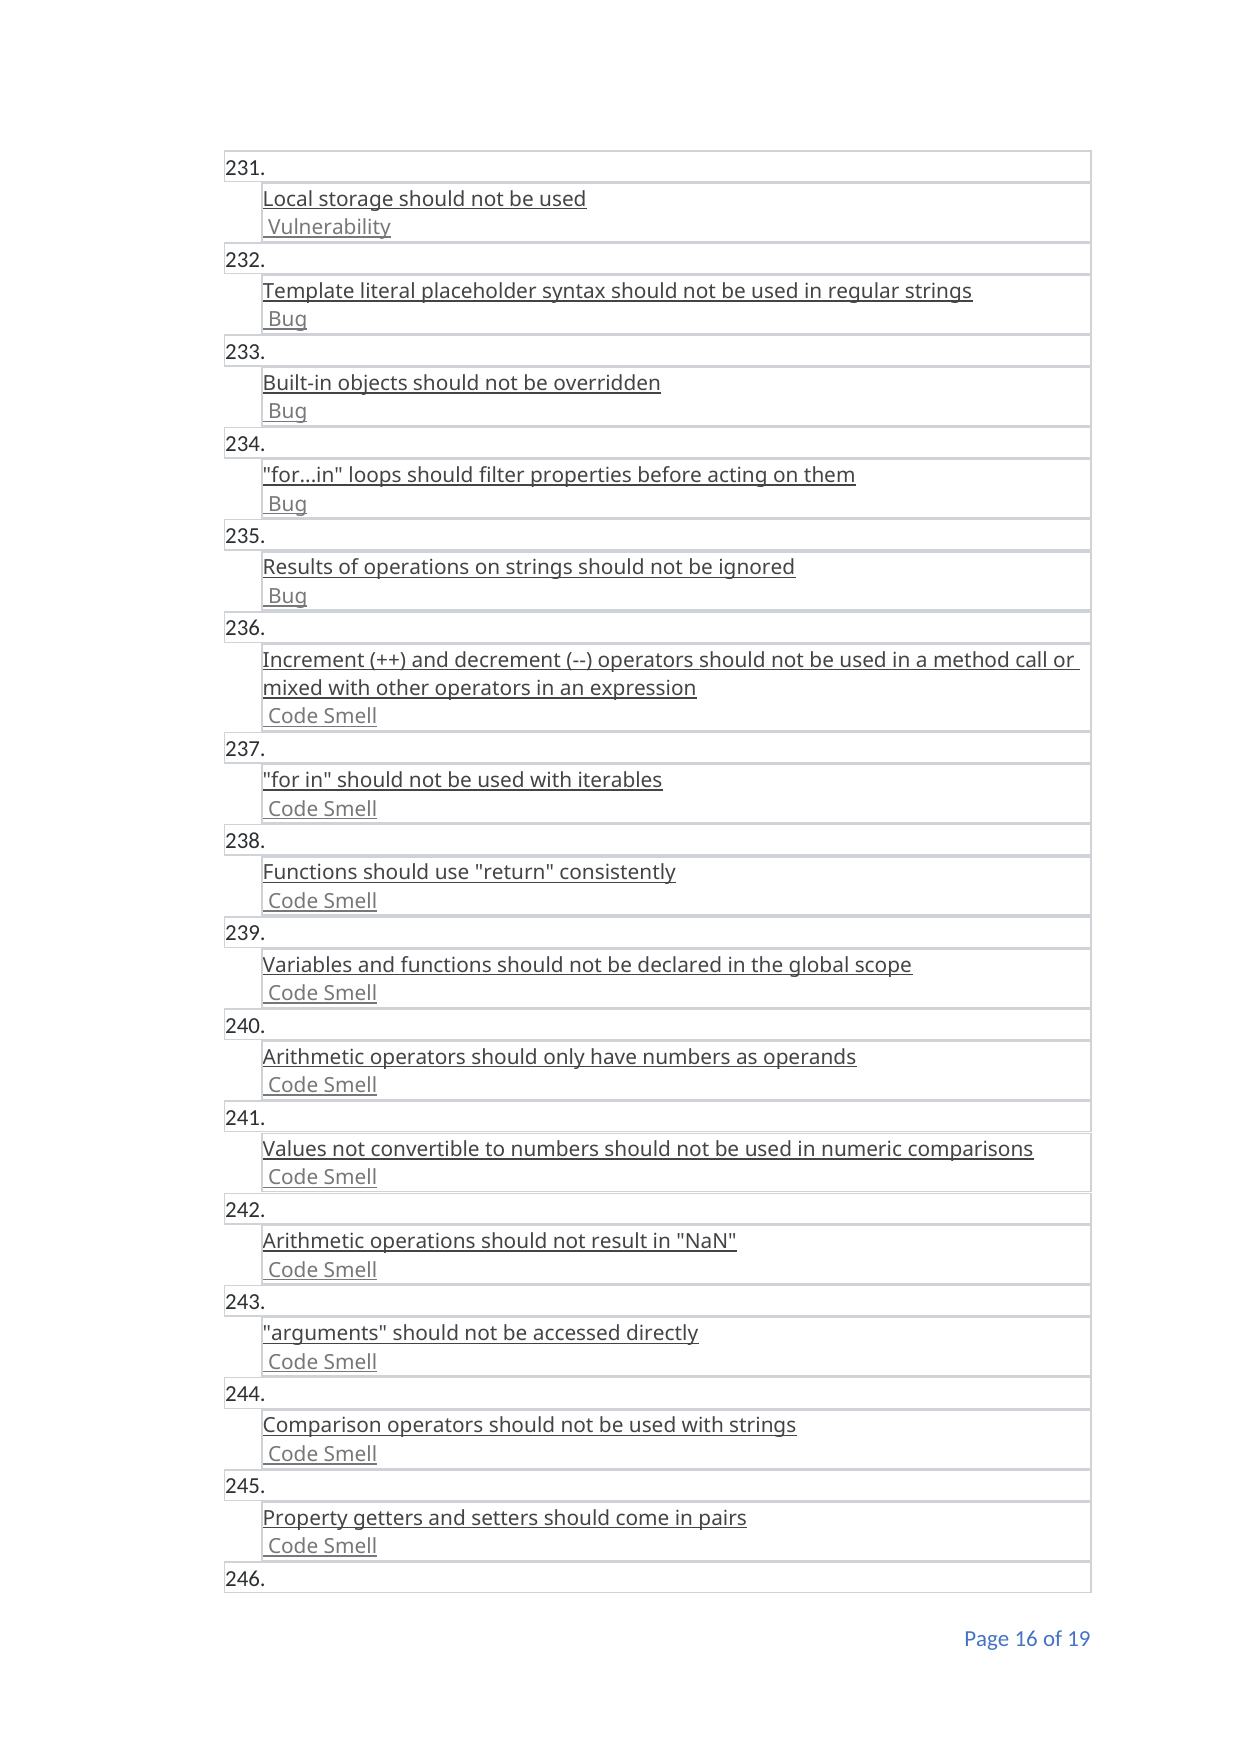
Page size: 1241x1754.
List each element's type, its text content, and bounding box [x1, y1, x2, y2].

subtitle Local storage should not be used [263, 184, 1090, 211]
list Code Smell [263, 1161, 1090, 1191]
subtitle Arithmetic operations should not result in "NaN" [263, 1226, 1090, 1253]
list Bug [263, 487, 1090, 517]
subtitle Increment (++) and decrement (--) operators should not be used in a method call or mixed with other operators in an expression [263, 645, 1090, 700]
subtitle Template literal placeholder syntax should not be used in regular strings [263, 276, 1090, 303]
list Code Smell [263, 1345, 1090, 1375]
subtitle Functions should use "return" consistently [263, 858, 1090, 884]
list Code Smell [263, 1530, 1090, 1560]
list Code Smell [263, 1069, 1090, 1099]
subtitle Values not convertible to numbers should not be used in numeric comparisons [263, 1134, 1090, 1161]
subtitle "arguments" should not be accessed directly [263, 1318, 1090, 1345]
subtitle Results of operations on strings should not be ignored [263, 553, 1090, 579]
list Code Smell [263, 700, 1090, 730]
list Code Smell [263, 884, 1090, 914]
list Code Smell [263, 1253, 1090, 1283]
subtitle Comparison operators should not be used with strings [263, 1411, 1090, 1437]
subtitle Variables and functions should not be declared in the global scope [263, 950, 1090, 977]
list Vulnerability [263, 211, 1090, 241]
subtitle "for...in" loops should filter properties before acting on them [263, 460, 1090, 487]
subtitle Arithmetic operators should only have numbers as operands [263, 1042, 1090, 1069]
list Bug [263, 395, 1090, 425]
list Code Smell [263, 1437, 1090, 1468]
list Bug [263, 579, 1090, 609]
subtitle "for in" should not be used with iterables [263, 765, 1090, 792]
list Code Smell [263, 977, 1090, 1007]
subtitle Property getters and setters should come in pairs [263, 1503, 1090, 1530]
list Code Smell [263, 792, 1090, 822]
list Bug [263, 303, 1090, 333]
subtitle Built-in objects should not be overridden [263, 368, 1090, 395]
